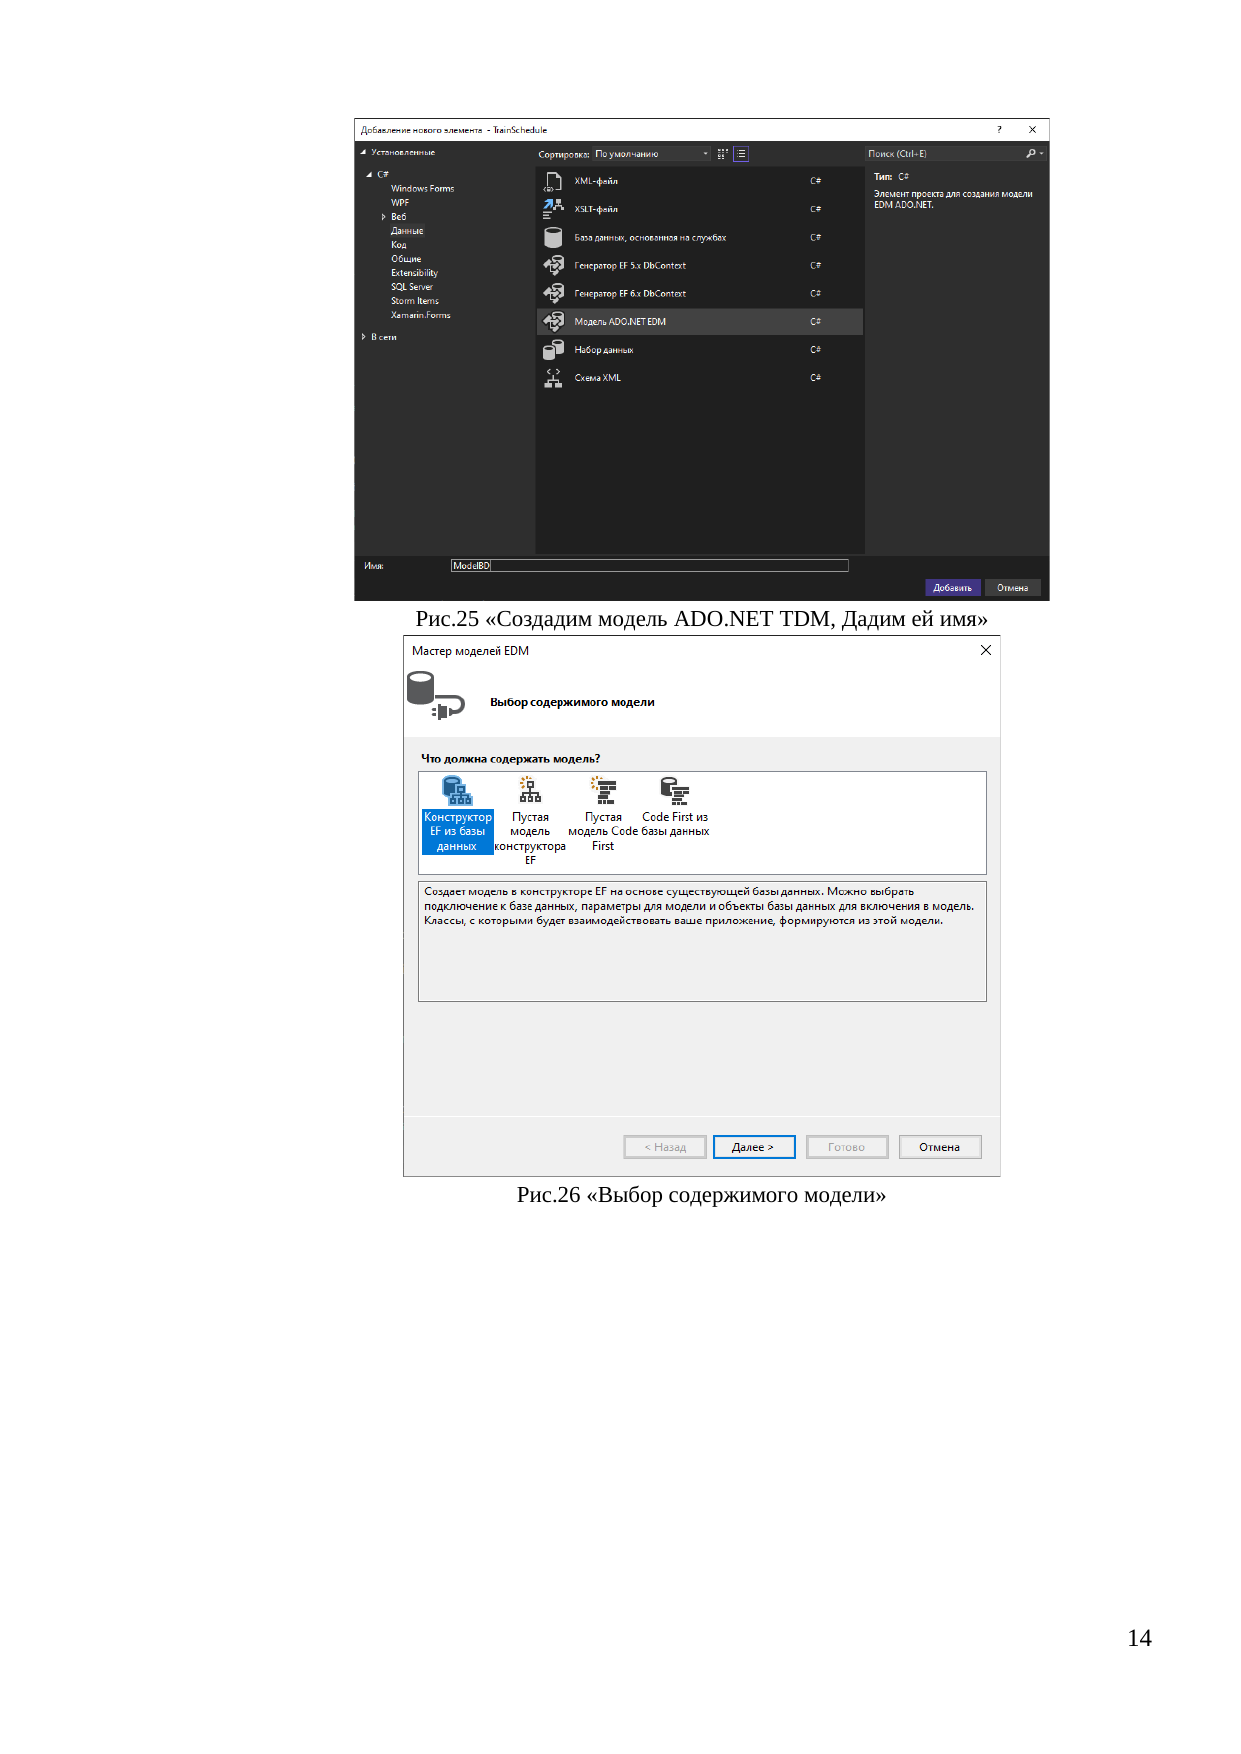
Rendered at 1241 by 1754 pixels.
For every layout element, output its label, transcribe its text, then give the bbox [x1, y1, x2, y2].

text Рис.25 «Создадим модель ADO.NET TDM, Дадим ей имя» [252, 605, 1152, 631]
picture [354, 118, 1050, 601]
picture [403, 635, 1001, 1177]
text Рис.26 «Выбор содержимого модели» [252, 1181, 1152, 1207]
